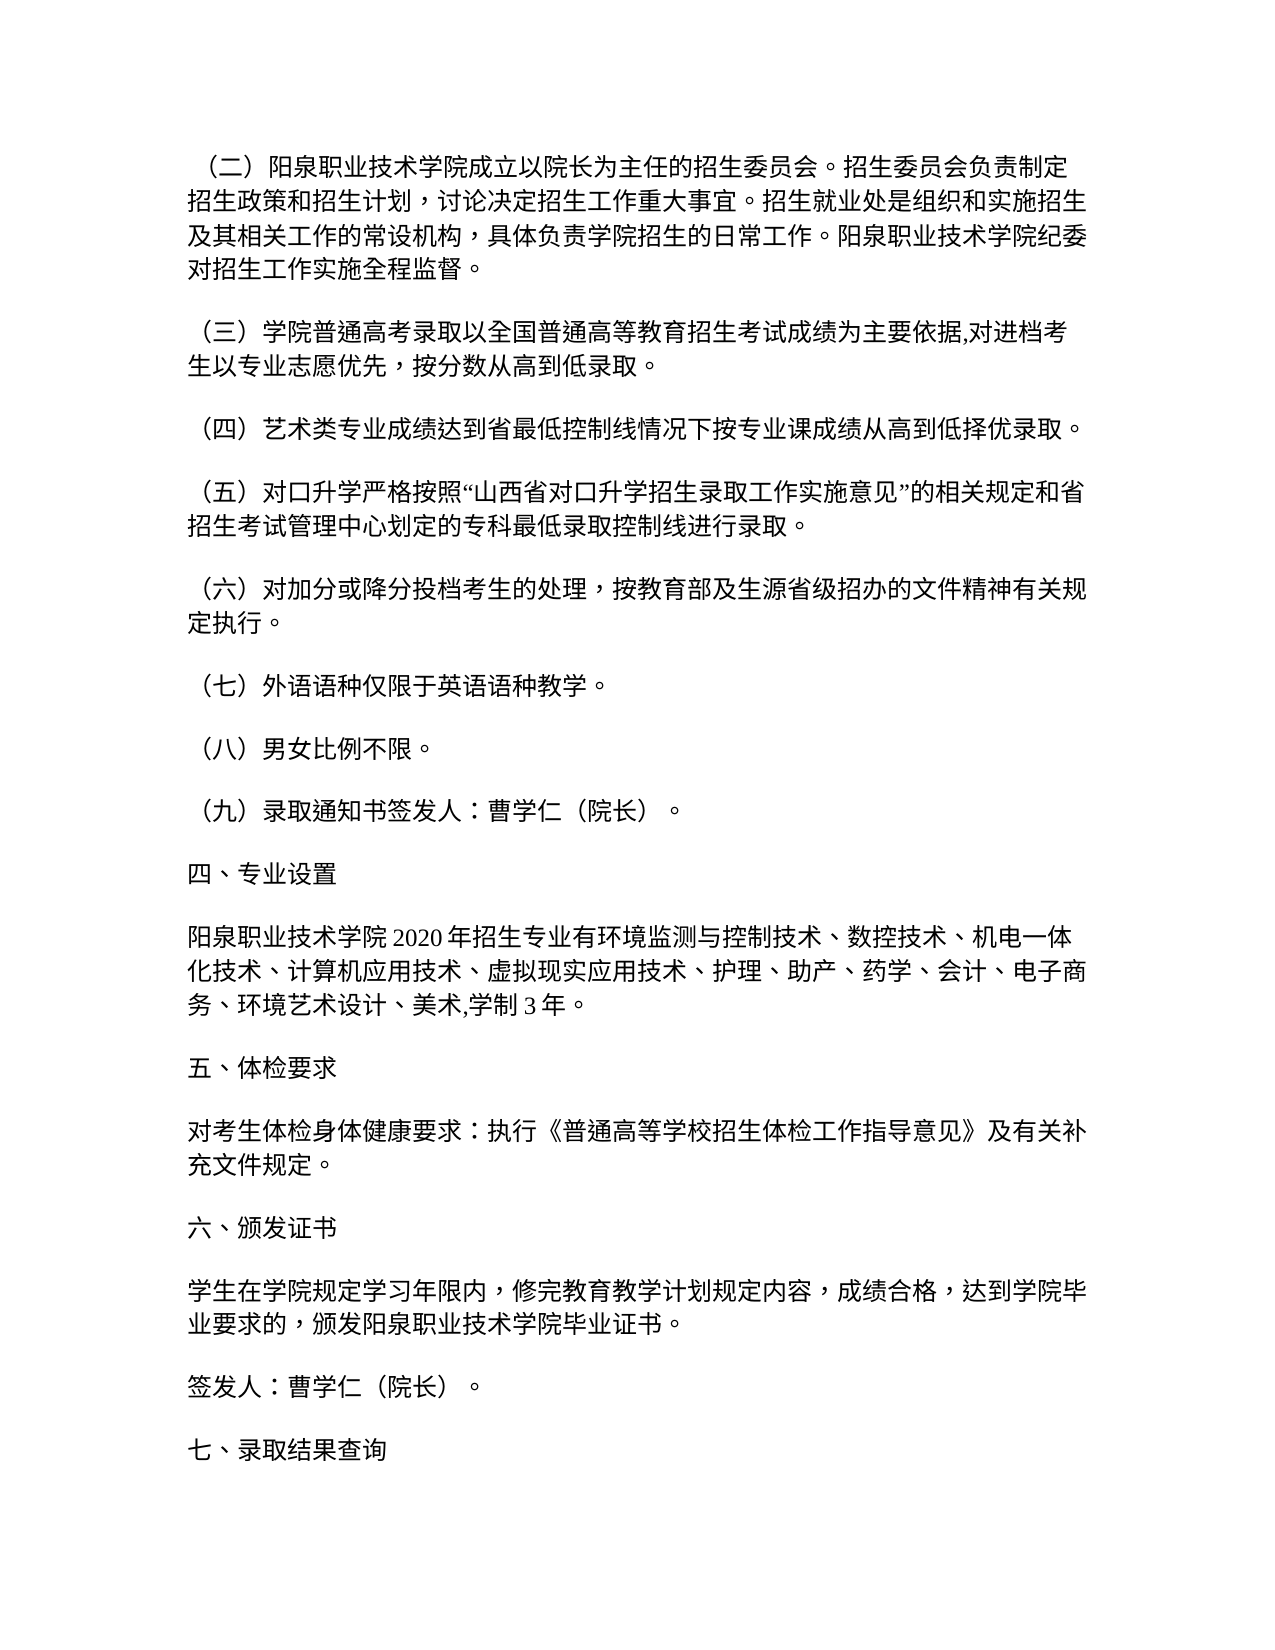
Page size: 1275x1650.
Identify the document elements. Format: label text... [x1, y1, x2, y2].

text （四）艺术类专业成绩达到省最低控制线情况下按专业课成绩从高到低择优录取。 [187, 412, 1087, 446]
text 阳泉职业技术学院2020年招生专业有环境监测与控制技术、数控技术、机电一体化技术、计算机应用技术、虚拟现实应用技术、护理、助产、药学、会计、电子商务、环境艺术设计、美术,学制3年。 [187, 920, 1087, 1022]
text 对考生体检身体健康要求：执行《普通高等学校招生体检工作指导意见》及有关补充文件规定。 [187, 1113, 1087, 1182]
text （三）学院普通高考录取以全国普通高等教育招生考试成绩为主要依据,对进档考生以专业志愿优先，按分数从高到低录取。 [187, 315, 1087, 383]
text 五、体检要求 [187, 1051, 1087, 1085]
text （二）阳泉职业技术学院成立以院长为主任的招生委员会。招生委员会负责制定招生政策和招生计划，讨论决定招生工作重大事宜。招生就业处是组织和实施招生及其相关工作的常设机构，具体负责学院招生的日常工作。阳泉职业技术学院纪委对招生工作实施全程监督。 [187, 150, 1087, 286]
text 六、颁发证书 [187, 1210, 1087, 1244]
text 学生在学院规定学习年限内，修完教育教学计划规定内容，成绩合格，达到学院毕业要求的，颁发阳泉职业技术学院毕业证书。 [187, 1273, 1087, 1341]
text （七）外语语种仅限于英语语种教学。 [187, 668, 1087, 702]
text （五）对口升学严格按照“山西省对口升学招生录取工作实施意见”的相关规定和省招生考试管理中心划定的专科最低录取控制线进行录取。 [187, 475, 1087, 543]
text （六）对加分或降分投档考生的处理，按教育部及生源省级招办的文件精神有关规定执行。 [187, 572, 1087, 640]
text 签发人：曹学仁（院长）。 [187, 1370, 1087, 1404]
text 四、专业设置 [187, 857, 1087, 891]
text 七、录取结果查询 [187, 1433, 1087, 1467]
text （九）录取通知书签发人：曹学仁（院长）。 [187, 794, 1087, 828]
text （八）男女比例不限。 [187, 731, 1087, 765]
